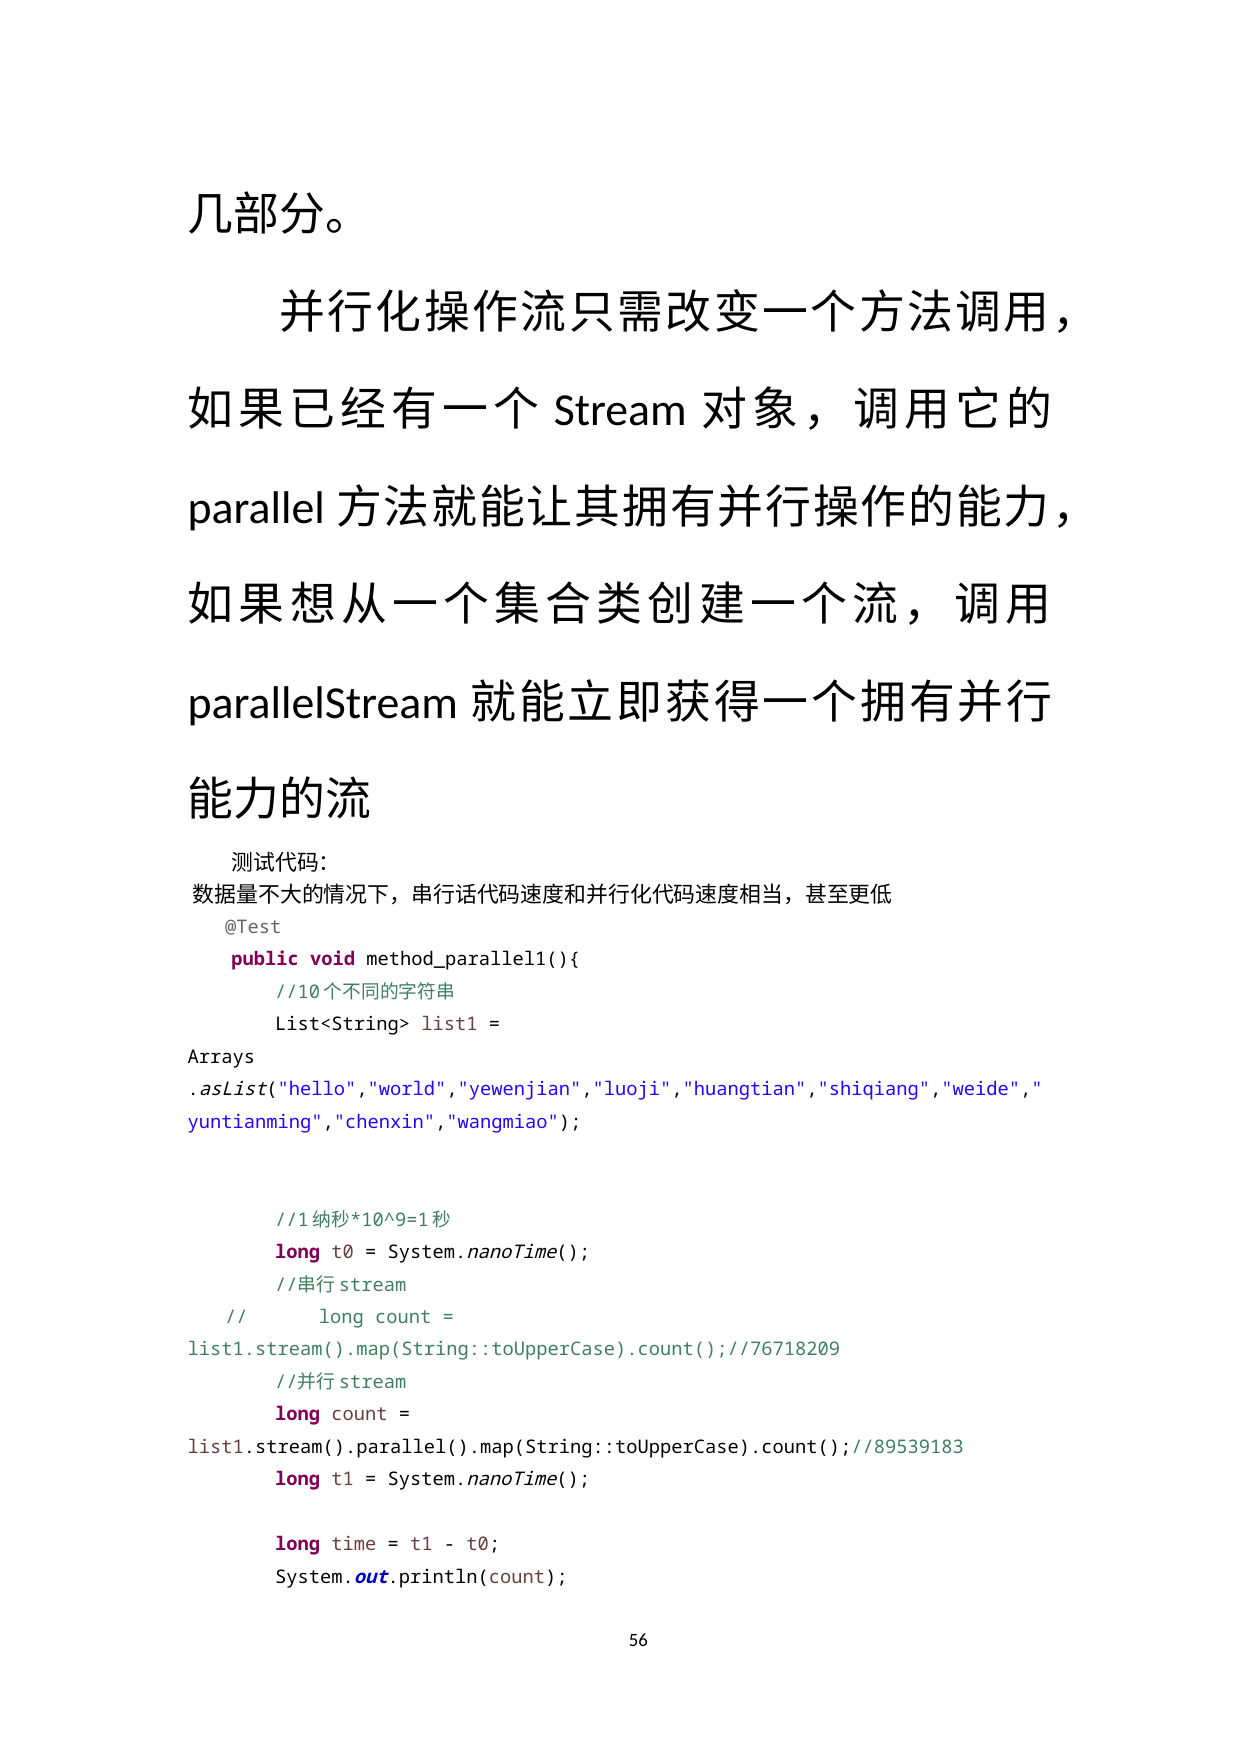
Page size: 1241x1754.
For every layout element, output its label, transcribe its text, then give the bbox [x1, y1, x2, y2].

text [187, 162, 1053, 259]
text //并行stream [187, 1364, 1053, 1397]
text 并行化操作流只需改变一个方法调用，如果已经有一个Stream对象，调用它的parallel方法就能让其拥有并行操作的能力，如果想从一个集合类创建一个流，调用parallelStream就能立即获得一个拥有并行能力的流 [187, 259, 1053, 844]
text long t1 = System.nanoTime(); [187, 1462, 1053, 1494]
text System.out.println(count); [187, 1559, 1053, 1592]
text List<String> list1 = Arrays.asList("hello","world","yewenjian","luoji","huangtian","shiqiang","weide","yuntianming","chenxin","wangmiao"); [187, 1007, 1053, 1137]
text 数据量不大的情况下，串行话代码速度和并行化代码速度相当，甚至更低 [187, 877, 1053, 909]
text //10个不同的字符串 [187, 974, 1053, 1007]
text //串行stream [187, 1267, 1053, 1299]
text 测试代码： [187, 844, 1053, 877]
text long count = list1.stream().parallel().map(String::toUpperCase).count();//89539183 [187, 1397, 1053, 1462]
text public void method_parallel1(){ [187, 942, 1053, 974]
text // long count = list1.stream().map(String::toUpperCase).count();//76718209 [187, 1299, 1053, 1364]
text @Test [187, 909, 1053, 942]
text long t0 = System.nanoTime(); [187, 1234, 1053, 1267]
text //1纳秒*10^9=1秒 [187, 1202, 1053, 1234]
text long time = t1 - t0; [187, 1527, 1053, 1559]
